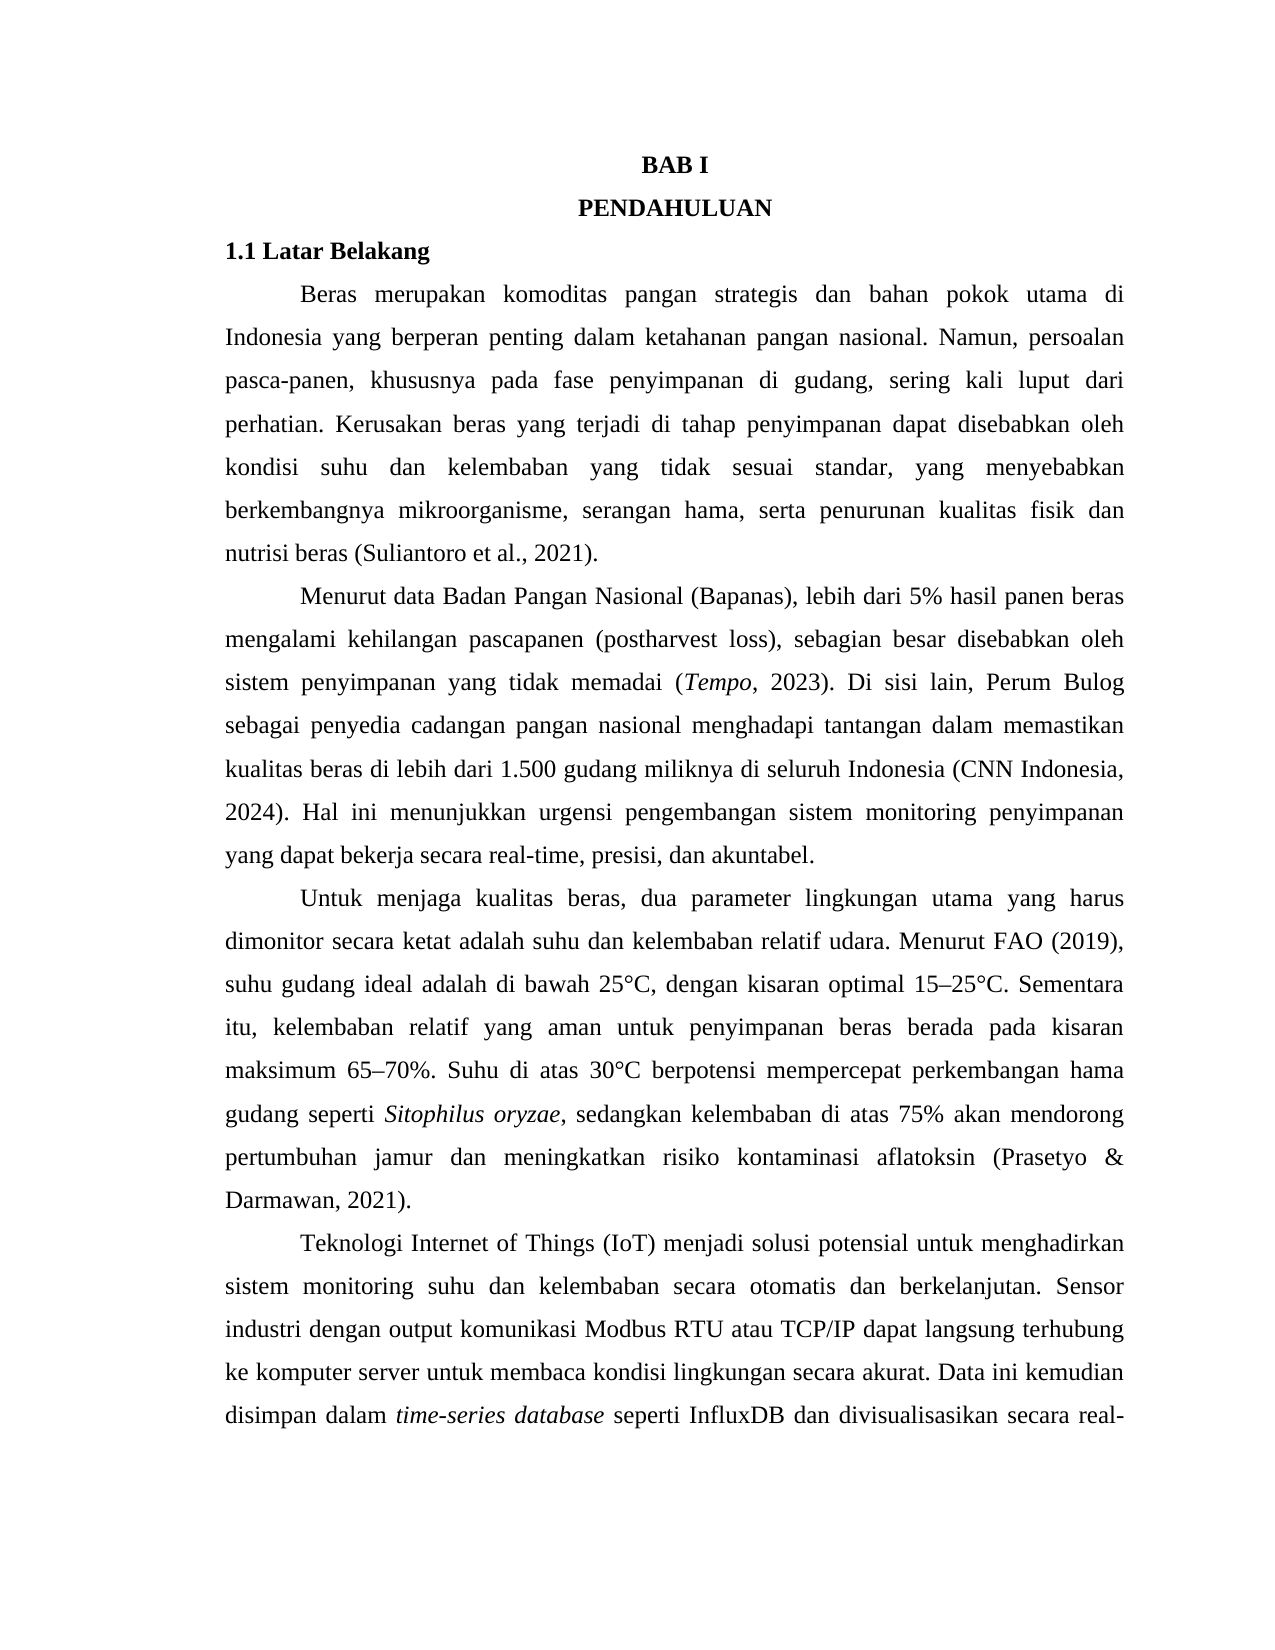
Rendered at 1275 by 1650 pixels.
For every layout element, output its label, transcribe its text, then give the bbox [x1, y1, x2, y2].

list Menurut data Badan Pangan Nasional (Bapanas), lebih dari 5% hasil panen beras mengalami kehilangan pascapanen (postharvest loss), sebagian besar disebabkan oleh sistem penyimpanan yang tidak memadai (Tempo, 2023). Di sisi lain, Perum Bulog sebagai penyedia cadangan pangan nasional menghadapi tantangan dalam memastikan kualitas beras di lebih dari 1.500 gudang miliknya di seluruh Indonesia (CNN Indonesia, 2024). Hal ini menunjukkan urgensi pengembangan sistem monitoring penyimpanan yang dapat bekerja secara real-time, presisi, dan akuntabel. [225, 581, 1125, 869]
list Beras merupakan komoditas pangan strategis dan bahan pokok utama di Indonesia yang berperan penting dalam ketahanan pangan nasional. Namun, persoalan pasca-panen, khususnya pada fase penyimpanan di gudang, sering kali luput dari perhatian. Kerusakan beras yang terjadi di tahap penyimpanan dapat disebabkan oleh kondisi suhu dan kelembaban yang tidak sesuai standar, yang menyebabkan berkembangnya mikroorganisme, serangan hama, serta penurunan kualitas fisik dan nutrisi beras (Suliantoro et al., 2021). [225, 279, 1125, 567]
list Latar Belakang [225, 236, 1125, 265]
list BAB I [225, 150, 1125, 179]
list PENDAHULUAN [225, 193, 1125, 222]
list Untuk menjaga kualitas beras, dua parameter lingkungan utama yang harus dimonitor secara ketat adalah suhu dan kelembaban relatif udara. Menurut FAO (2019), suhu gudang ideal adalah di bawah 25°C, dengan kisaran optimal 15–25°C. Sementara itu, kelembaban relatif yang aman untuk penyimpanan beras berada pada kisaran maksimum 65–70%. Suhu di atas 30°C berpotensi mempercepat perkembangan hama gudang seperti Sitophilus oryzae, sedangkan kelembaban di atas 75% akan mendorong pertumbuhan jamur dan meningkatkan risiko kontaminasi aflatoksin (Prasetyo & Darmawan, 2021). [225, 883, 1125, 1214]
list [225, 1228, 1125, 1429]
